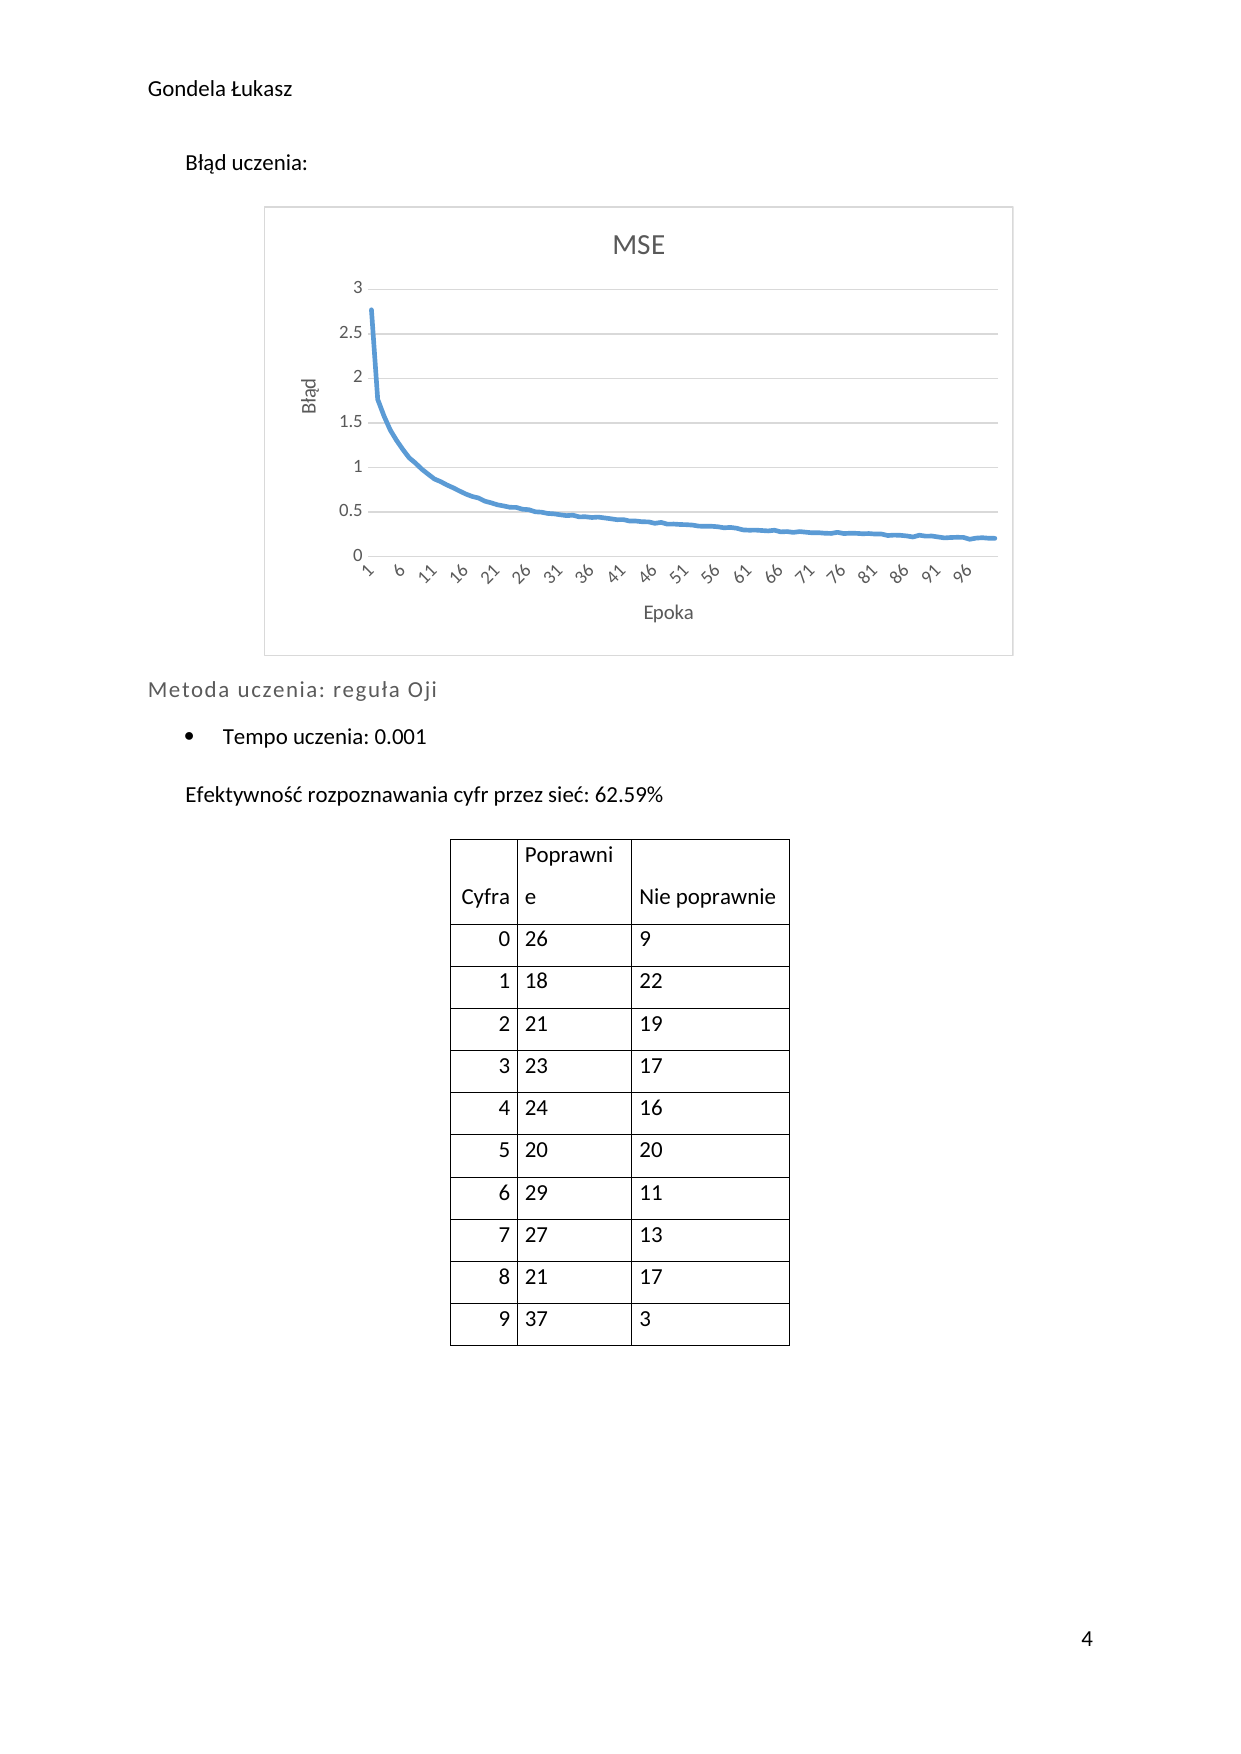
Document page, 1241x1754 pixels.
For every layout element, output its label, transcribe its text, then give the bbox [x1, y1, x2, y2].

table_cell 20 [632, 1135, 789, 1177]
table_cell 21 [518, 1262, 631, 1303]
table_cell 20 [518, 1135, 631, 1177]
table_cell 19 [632, 1009, 789, 1050]
table_cell 17 [632, 1051, 789, 1092]
table_cell 7 [451, 1220, 517, 1261]
table_cell 29 [518, 1178, 631, 1219]
table_cell 21 [518, 1009, 631, 1050]
table_cell 9 [451, 1304, 517, 1345]
table_cell 2 [451, 1009, 517, 1050]
table_cell 16 [632, 1093, 789, 1134]
table_cell 8 [451, 1262, 517, 1303]
table_cell 11 [632, 1178, 789, 1219]
table_cell 37 [518, 1304, 631, 1345]
table_cell 3 [632, 1304, 789, 1345]
table_cell 9 [632, 925, 789, 966]
table_cell 22 [632, 967, 789, 1008]
text Błąd uczenia: [185, 148, 1093, 176]
table_header Poprawnie [518, 840, 631, 923]
table_cell 26 [518, 925, 631, 966]
table_cell 1 [451, 967, 517, 1008]
table_cell 24 [518, 1093, 631, 1134]
table_cell 17 [632, 1262, 789, 1303]
table_header Nie poprawnie [632, 840, 789, 923]
table_cell 27 [518, 1220, 631, 1261]
table_cell 3 [451, 1051, 517, 1092]
table_cell 4 [451, 1093, 517, 1134]
table_header Cyfra [451, 840, 517, 923]
table_cell 23 [518, 1051, 631, 1092]
table_cell 0 [451, 925, 517, 966]
text Efektywność rozpoznawania cyfr przez sieć: 62.59% [185, 781, 1093, 809]
table_cell 5 [451, 1135, 517, 1177]
list Tempo uczenia: 0.001 [185, 722, 1093, 750]
table_cell 6 [451, 1178, 517, 1219]
subtitle Metoda uczenia: reguła Oji [148, 675, 1093, 703]
table_cell 13 [632, 1220, 789, 1261]
table_cell 18 [518, 967, 631, 1008]
